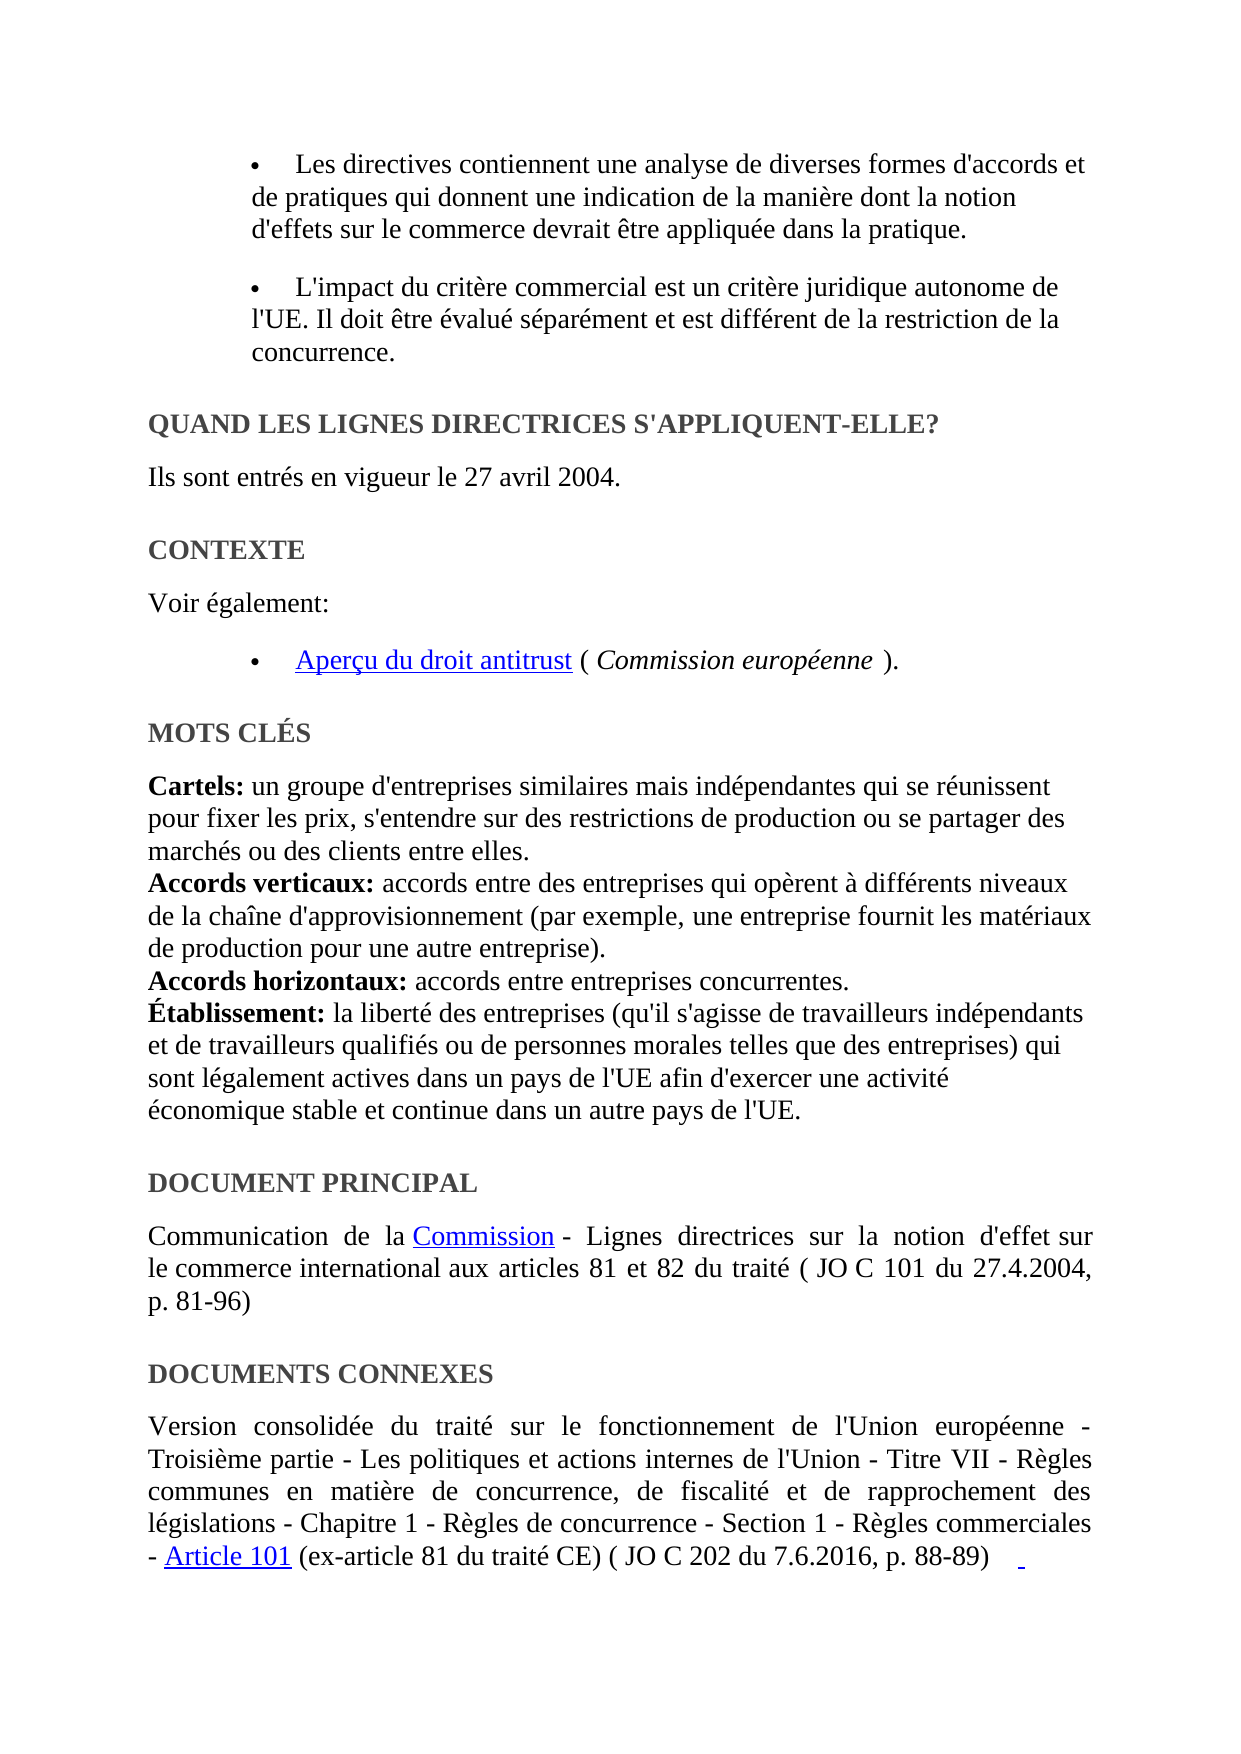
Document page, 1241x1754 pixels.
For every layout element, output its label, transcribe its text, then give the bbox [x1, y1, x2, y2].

list Les directives contiennent une analyse de diverses formes d'accords et de pratiques qui donnent une indication de la manière dont la notion d'effets sur le commerce devrait être appliquée dans la pratique. [251, 148, 1093, 245]
text Établissement: la liberté des entreprises (qu'il s'agisse de travailleurs indépendants et de travailleurs qualifiés ou de personnes morales telles que des entreprises) qui sont légalement actives dans un pays de l'UE afin d'exercer une activité économique stable et continue dans un autre pays de l'UE. [148, 996, 1093, 1126]
list L'impact du critère commercial est un critère juridique autonome de l'UE. Il doit être évalué séparément et est différent de la restriction de la concurrence. [251, 270, 1093, 367]
text DOCUMENTS CONNEXES [148, 1357, 1093, 1389]
text CONTEXTE [148, 533, 1093, 566]
text Accords verticaux: accords entre des entreprises qui opèrent à différents niveaux de la chaîne d'approvisionnement (par exemple, une entreprise fournit les matériaux de production pour une autre entreprise). [148, 866, 1093, 963]
text Voir également: [148, 586, 1093, 618]
text DOCUMENT PRINCIPAL [148, 1166, 1093, 1198]
text Communication de la Commission - Lignes directrices sur la notion d'effet sur le commerce international aux articles 81 et 82 du traité ( JO C 101 du 27.4.2004, p. 81-96) [148, 1219, 1093, 1316]
text MOTS CLÉS [148, 716, 1093, 749]
text Accords horizontaux: accords entre entreprises concurrentes. [148, 963, 1093, 996]
text Ils sont entrés en vigueur le 27 avril 2004. [148, 460, 1093, 493]
text QUAND LES LIGNES DIRECTRICES S'APPLIQUENT-ELLE? [148, 408, 1093, 440]
text Cartels: un groupe d'entreprises similaires mais indépendantes qui se réunissent pour fixer les prix, s'entendre sur des restrictions de production ou se partager des marchés ou des clients entre elles. [148, 769, 1093, 866]
text Version consolidée du traité sur le fonctionnement de l'Union européenne - Troisième partie - Les politiques et actions internes de l'Union - Titre VII - Règles communes en matière de concurrence, de fiscalité et de rapprochement des législations - Chapitre 1 - Règles de concurrence - Section 1 - Règles commerciales - Article 101 (ex-article 81 du traité CE) ( JO C 202 du 7.6.2016, p. 88-89) [148, 1409, 1093, 1571]
list Aperçu du droit antitrust ( Commission européenne ). [251, 643, 1093, 676]
